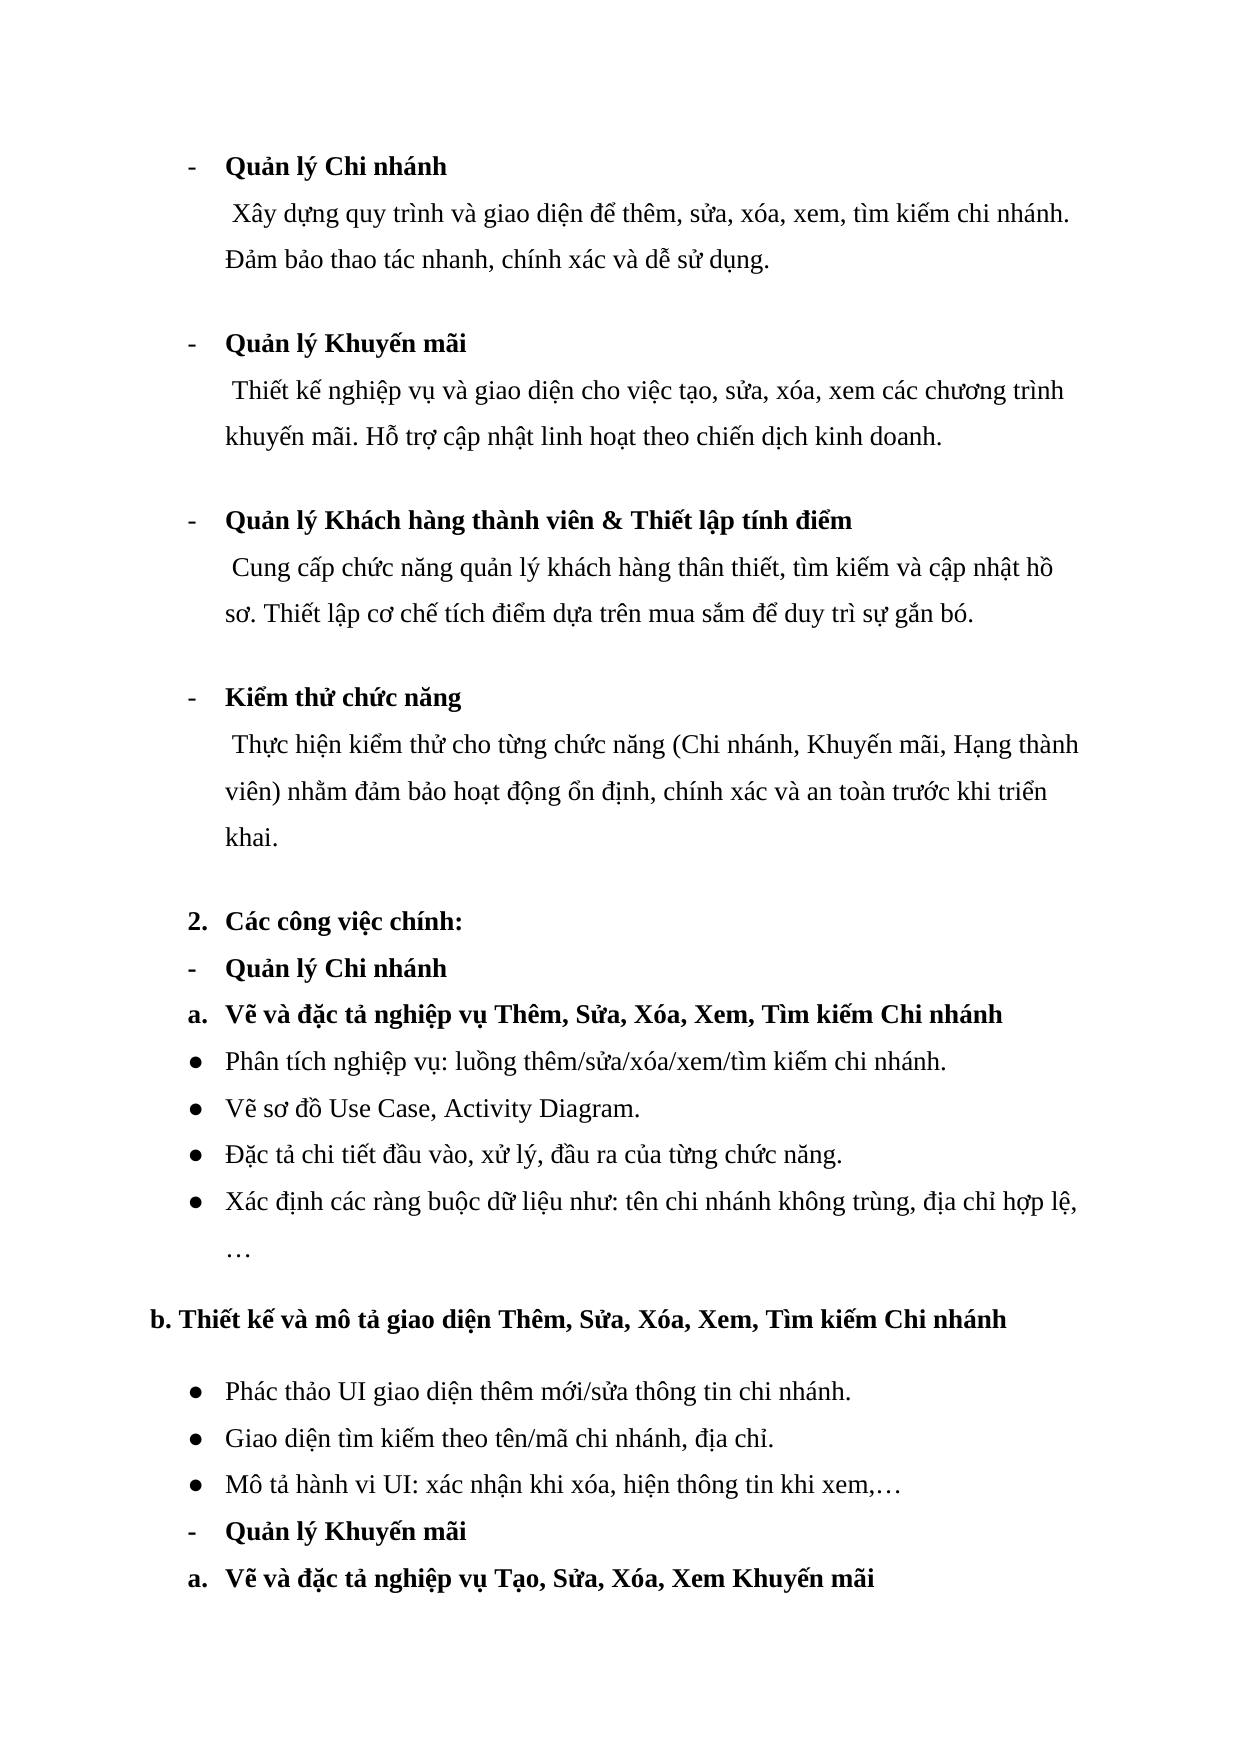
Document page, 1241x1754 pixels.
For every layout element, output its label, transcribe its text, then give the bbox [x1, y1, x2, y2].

list Quản lý Chi nhánh Xây dựng quy trình và giao diện để thêm, sửa, xóa, xem, tìm kiếm chi nhánh. Đảm bảo thao tác nhanh, chính xác và dễ sử dụng. [187, 150, 1090, 314]
list Giao diện tìm kiếm theo tên/mã chi nhánh, địa chỉ. [187, 1422, 1090, 1453]
list Kiểm thử chức năng Thực hiện kiểm thử cho từng chức năng (Chi nhánh, Khuyến mãi, Hạng thành viên) nhằm đảm bảo hoạt động ổn định, chính xác và an toàn trước khi triển khai. [187, 681, 1090, 892]
subtitle b. Thiết kế và mô tả giao diện Thêm, Sửa, Xóa, Xem, Tìm kiếm Chi nhánh [150, 1303, 1090, 1334]
list Mô tả hành vi UI: xác nhận khi xóa, hiện thông tin khi xem,… [187, 1468, 1090, 1499]
subtitle Vẽ và đặc tả nghiệp vụ Tạo, Sửa, Xóa, Xem Khuyến mãi [187, 1562, 1090, 1593]
list Phân tích nghiệp vụ: luồng thêm/sửa/xóa/xem/tìm kiếm chi nhánh. [187, 1045, 1090, 1076]
list Xác định các ràng buộc dữ liệu như: tên chi nhánh không trùng, địa chỉ hợp lệ,… [187, 1185, 1090, 1263]
list Quản lý Khuyến mãi [187, 1515, 1090, 1546]
list Vẽ sơ đồ Use Case, Activity Diagram. [187, 1092, 1090, 1123]
list Các công việc chính: [187, 905, 1090, 936]
list Quản lý Khuyến mãi Thiết kế nghiệp vụ và giao diện cho việc tạo, sửa, xóa, xem các chương trình khuyến mãi. Hỗ trợ cập nhật linh hoạt theo chiến dịch kinh doanh. [187, 327, 1090, 491]
subtitle Quản lý Chi nhánh [187, 952, 1090, 983]
list Phác thảo UI giao diện thêm mới/sửa thông tin chi nhánh. [187, 1375, 1090, 1406]
list Quản lý Khách hàng thành viên & Thiết lập tính điểm Cung cấp chức năng quản lý khách hàng thân thiết, tìm kiếm và cập nhật hồ sơ. Thiết lập cơ chế tích điểm dựa trên mua sắm để duy trì sự gắn bó. [187, 504, 1090, 668]
list Đặc tả chi tiết đầu vào, xử lý, đầu ra của từng chức năng. [187, 1138, 1090, 1169]
subtitle Vẽ và đặc tả nghiệp vụ Thêm, Sửa, Xóa, Xem, Tìm kiếm Chi nhánh [187, 998, 1090, 1029]
